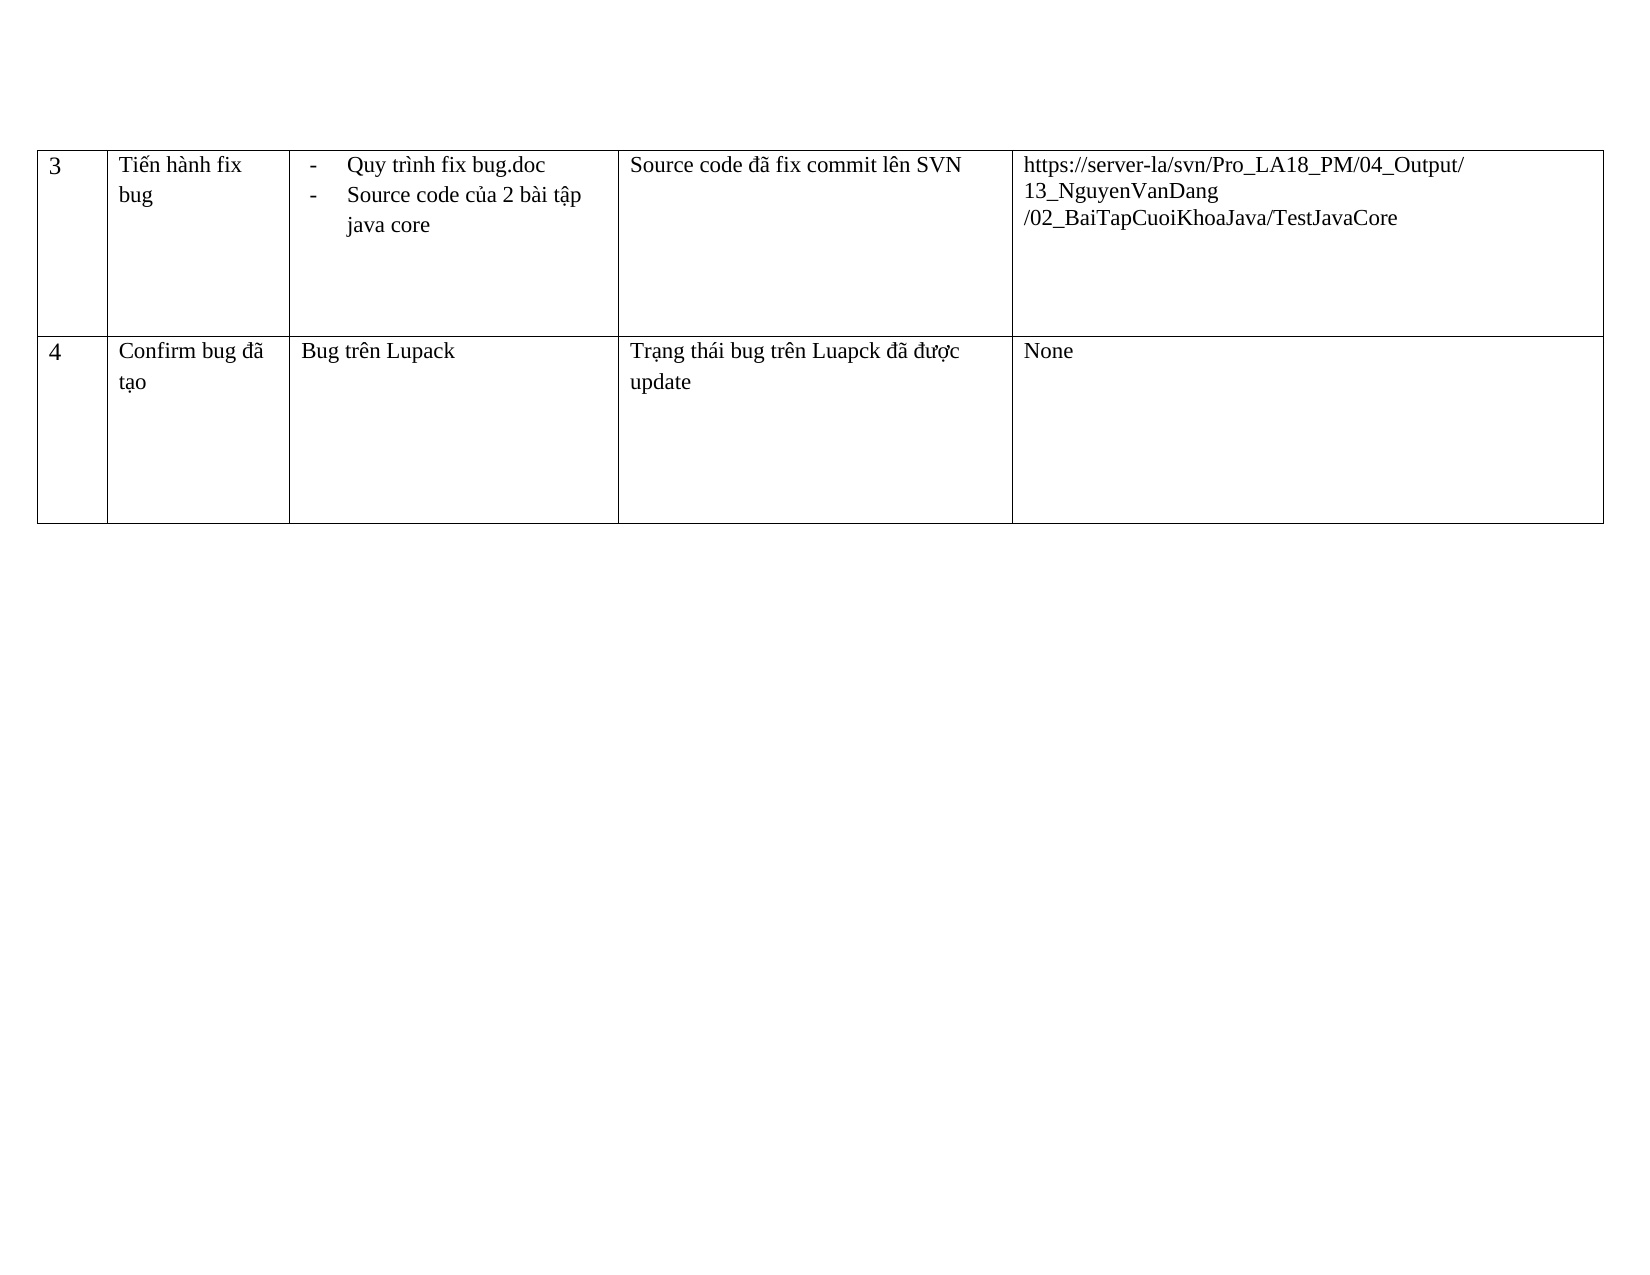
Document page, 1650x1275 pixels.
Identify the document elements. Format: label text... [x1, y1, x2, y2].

table_cell Confirm bug đã tạo [108, 337, 289, 523]
table_cell Source code đã fix commit lên SVN [619, 151, 1012, 336]
table_cell https://server-la/svn/Pro_LA18_PM/04_Output/13_NguyenVanDang /02_BaiTapCuoiKhoaJava/TestJavaCore [1013, 151, 1603, 336]
table_cell None [1013, 337, 1603, 523]
table_cell Tiến hành fix bug [108, 151, 289, 336]
table_cell Bug trên Lupack [290, 337, 618, 523]
table_cell Quy trình fix bug.doc Source code của 2 bài tập java core [290, 151, 618, 336]
table_cell Trạng thái bug trên Luapck đã được update [619, 337, 1012, 523]
table_cell 3 [38, 151, 107, 336]
table_cell 4 [38, 337, 107, 523]
